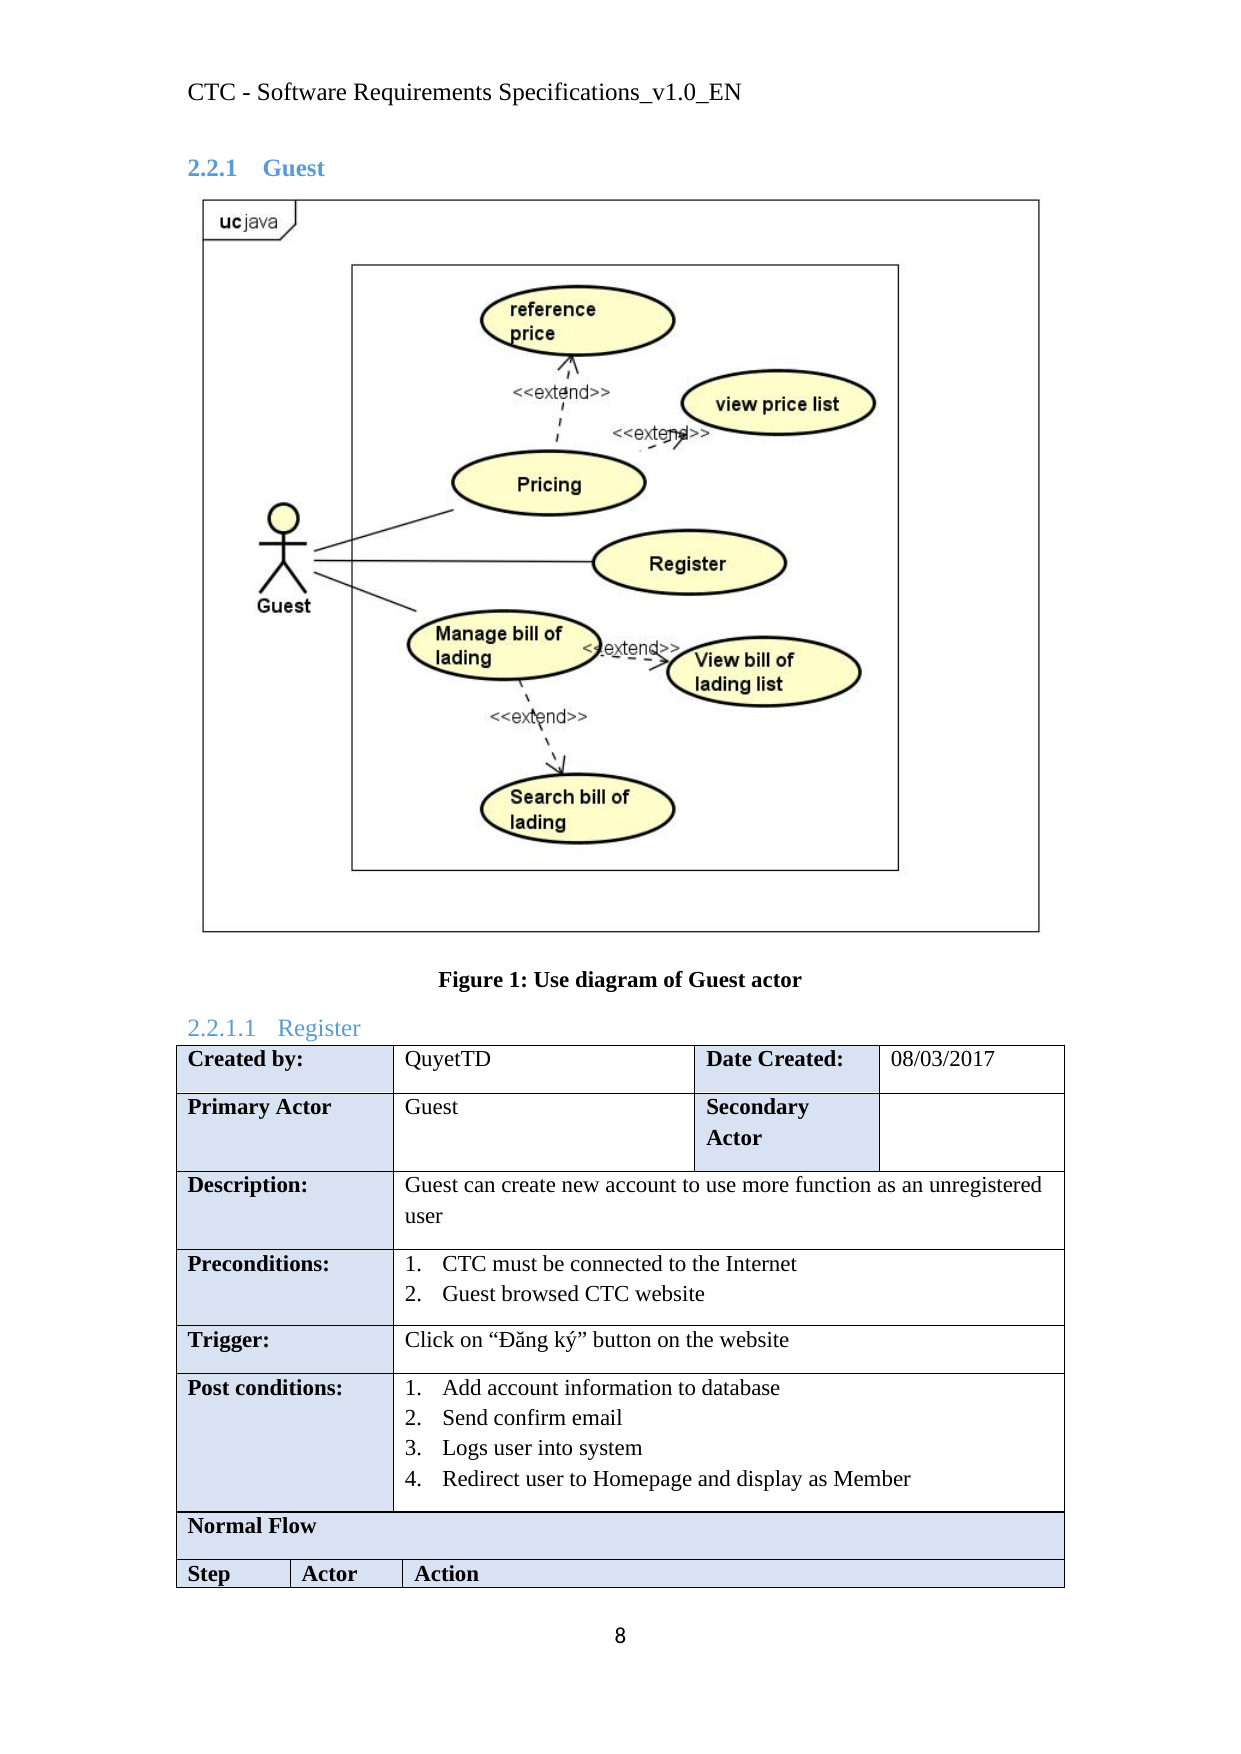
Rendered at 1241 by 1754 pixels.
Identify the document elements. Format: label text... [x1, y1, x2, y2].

subtitle Register [187, 1013, 1053, 1042]
table_cell Normal Flow [177, 1513, 1064, 1559]
table_cell Post conditions: [177, 1374, 393, 1511]
table_cell Step [177, 1560, 290, 1587]
text Figure 1: Use diagram of Guest actor [187, 966, 1053, 993]
table_header QuyetTD [394, 1046, 694, 1092]
table_cell CTC must be connected to the Internet Guest browsed CTC website [394, 1250, 1064, 1325]
subtitle Guest [187, 153, 1053, 182]
table_cell Click on “Đăng ký” button on the website [394, 1326, 1064, 1373]
table_cell Guest [394, 1094, 694, 1171]
table_header Date Created: [695, 1046, 879, 1092]
table_cell [880, 1094, 1064, 1171]
table_cell Add account information to database Send confirm email Logs user into system Redirect user to Homepage and display as Member [394, 1374, 1064, 1511]
table_cell Primary Actor [177, 1094, 393, 1171]
table_cell Description: [177, 1172, 393, 1249]
table_cell Guest can create new account to use more function as an unregistered user [394, 1172, 1064, 1249]
table_header 08/03/2017 [880, 1046, 1064, 1092]
table_cell Preconditions: [177, 1250, 393, 1325]
table_cell Trigger: [177, 1326, 393, 1373]
table_cell Actor [291, 1560, 402, 1587]
picture [187, 184, 1054, 948]
table_cell Secondary Actor [695, 1094, 879, 1171]
table_cell Action [403, 1560, 1064, 1587]
table_header Created by: [177, 1046, 393, 1092]
